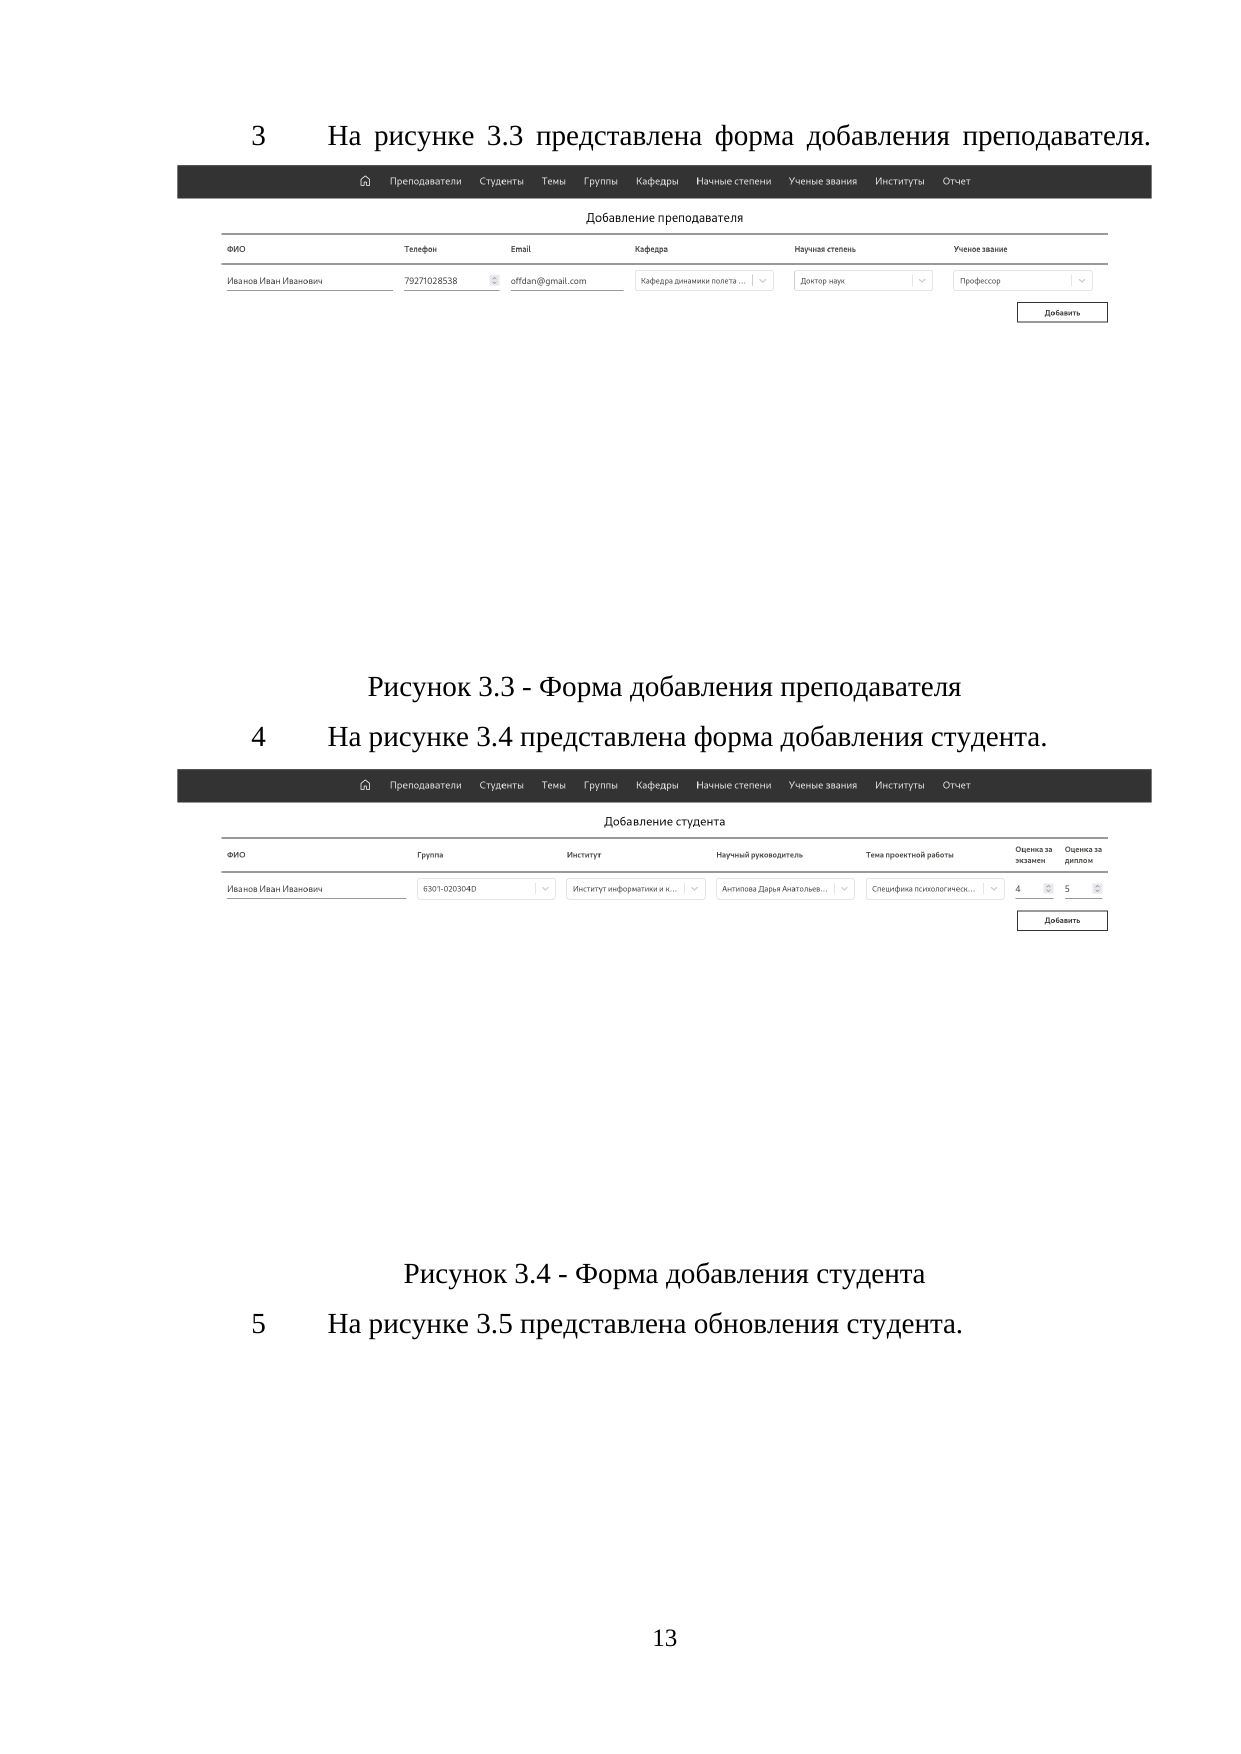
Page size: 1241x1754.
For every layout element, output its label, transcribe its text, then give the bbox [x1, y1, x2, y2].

text Рисунок 3.4 - Форма добавления студента [177, 1256, 1152, 1290]
text Рисунок 3.3 - Форма добавления преподавателя [177, 669, 1152, 702]
picture [177, 165, 1152, 639]
list На рисунке 3.4 представлена форма добавления студента. [177, 719, 1152, 753]
picture [177, 769, 1152, 1242]
list На рисунке 3.5 представлена обновления студента. [177, 1307, 1152, 1340]
list На рисунке 3.3 представлена форма добавления преподавателя. [177, 118, 1152, 165]
